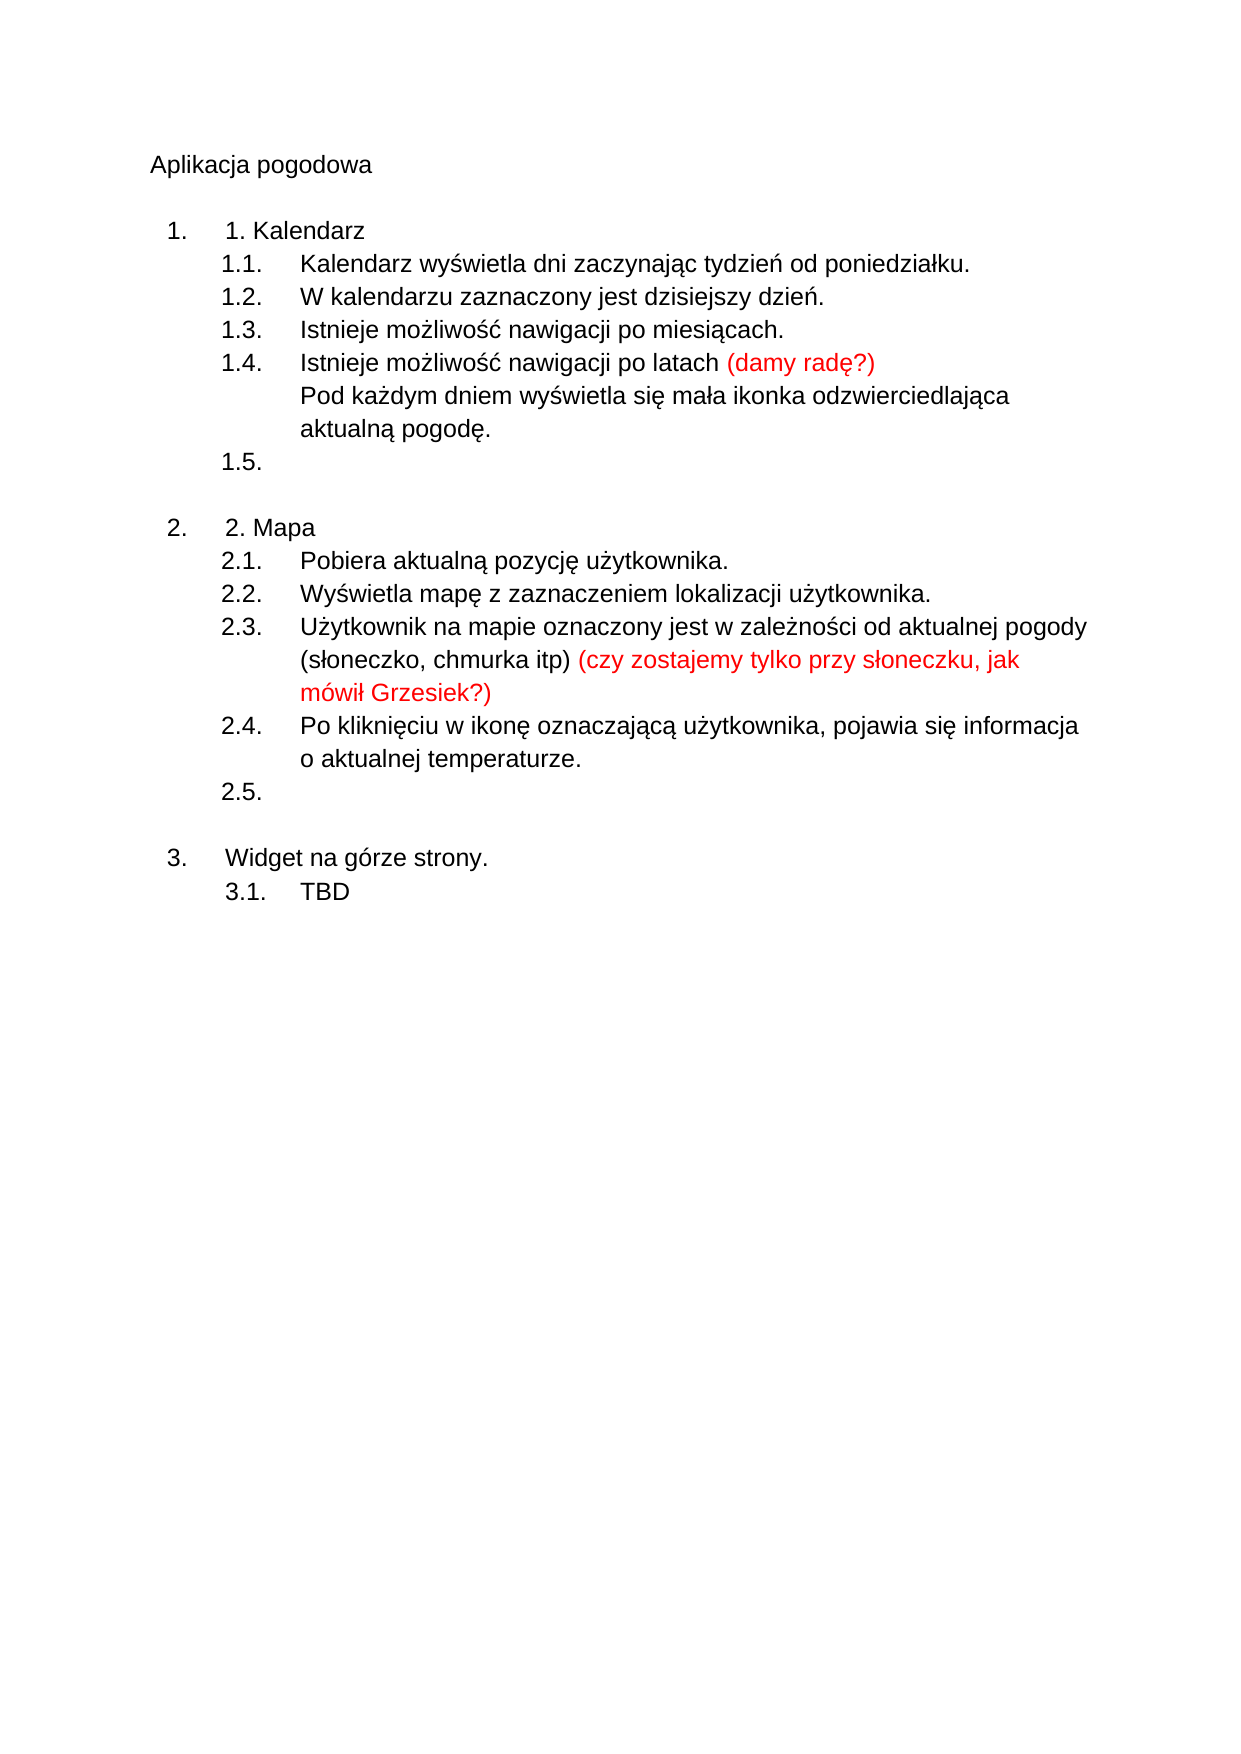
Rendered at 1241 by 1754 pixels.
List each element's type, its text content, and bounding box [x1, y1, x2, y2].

list 2. Mapa [187, 513, 1090, 542]
list Kalendarz wyświetla dni zaczynając tydzień od poniedziałku. [262, 249, 1090, 278]
list Istnieje możliwość nawigacji po miesiącach. [262, 315, 1090, 344]
list Widget na górze strony. [187, 843, 1090, 872]
list W kalendarzu zaznaczony jest dzisiejszy dzień. [262, 282, 1090, 311]
text Aplikacja pogodowa [150, 150, 1090, 179]
list Istnieje możliwość nawigacji po latach (damy radę?) Pod każdym dniem wyświetla się mała ikonka odzwierciedlająca aktualną pogodę. [262, 348, 1090, 443]
list 1. Kalendarz [187, 216, 1090, 245]
list Po kliknięciu w ikonę oznaczającą użytkownika, pojawia się informacja o aktualnej temperaturze. [262, 711, 1090, 773]
list Użytkownik na mapie oznaczony jest w zależności od aktualnej pogody (słoneczko, chmurka itp) (czy zostajemy tylko przy słoneczku, jak mówił Grzesiek?) [262, 612, 1090, 707]
text 3.1. TBD [225, 876, 1090, 905]
list Pobiera aktualną pozycję użytkownika. [262, 546, 1090, 575]
list Wyświetla mapę z zaznaczeniem lokalizacji użytkownika. [262, 579, 1090, 608]
